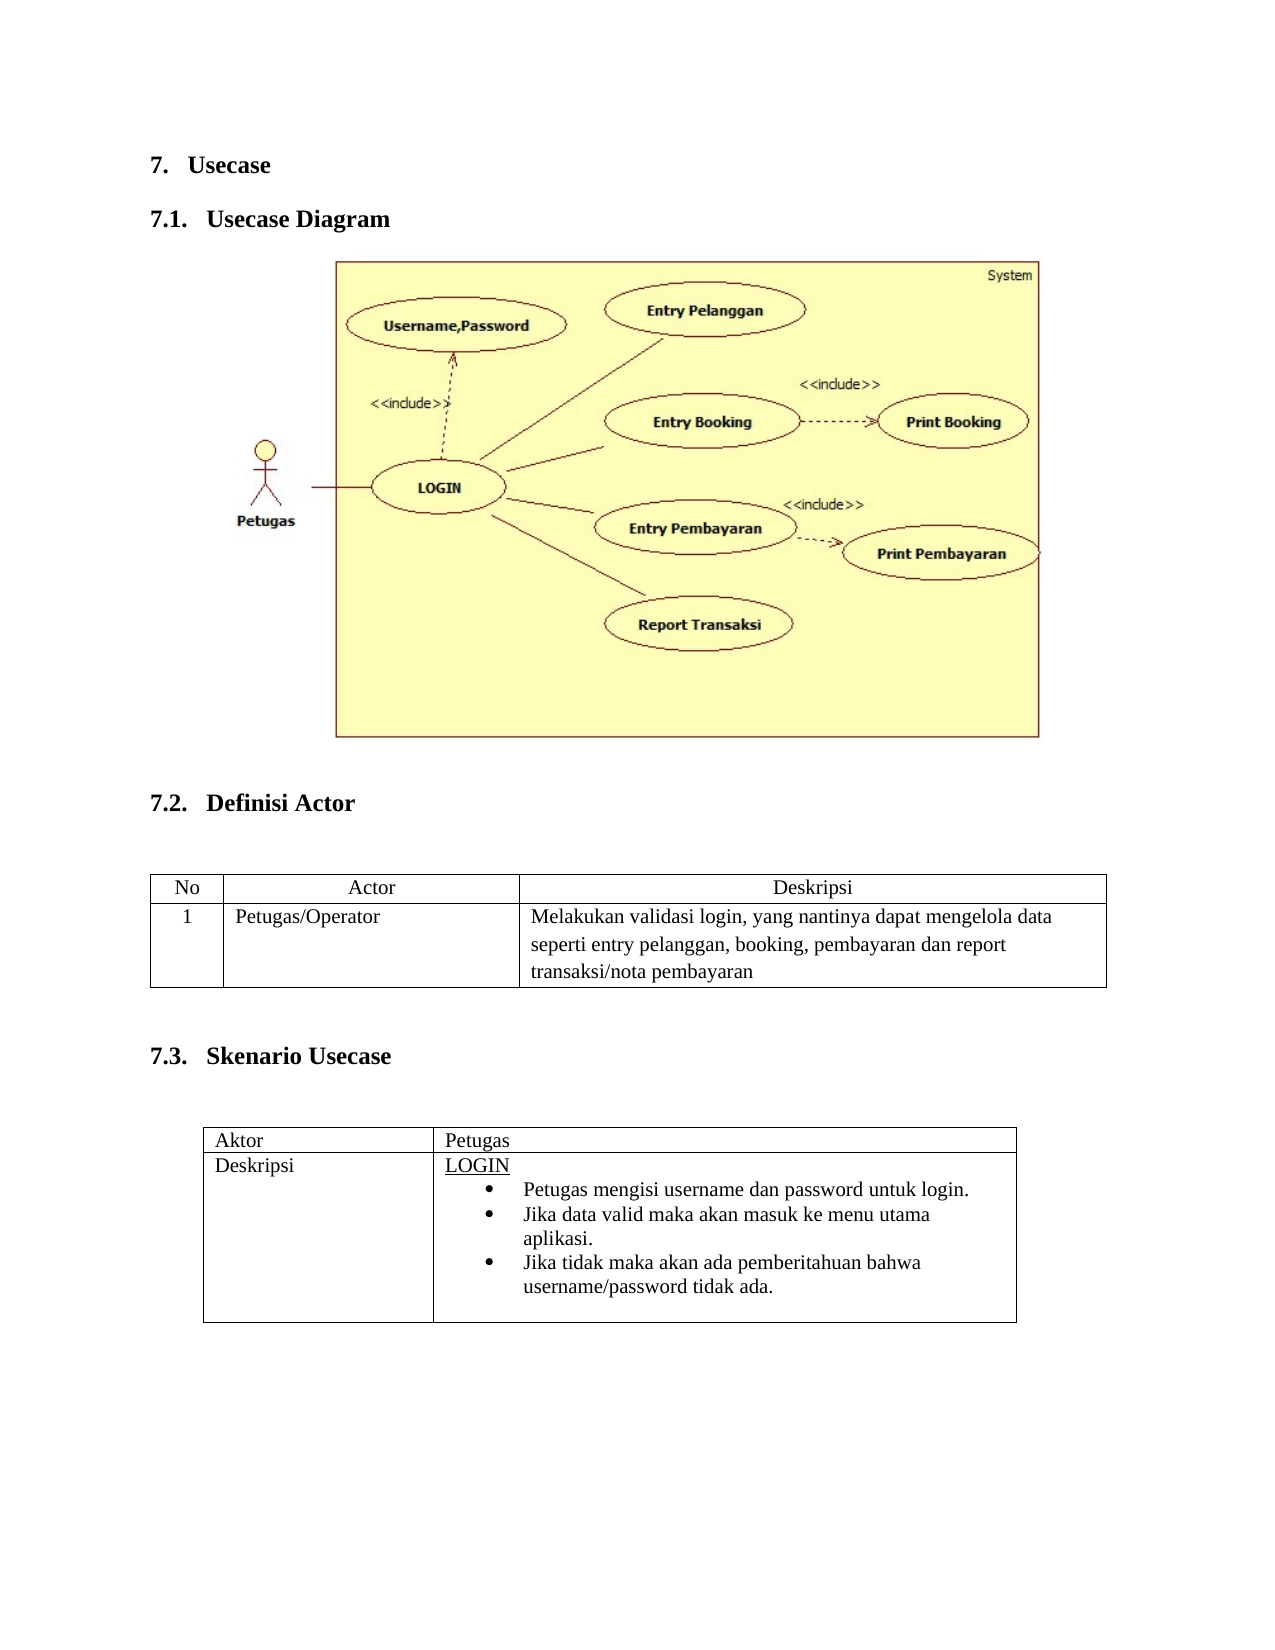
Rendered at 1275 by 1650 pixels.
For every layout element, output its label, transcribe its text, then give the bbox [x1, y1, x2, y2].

subtitle Usecase [150, 150, 1125, 179]
table_header Petugas [434, 1128, 1016, 1152]
subtitle Definisi Actor [150, 788, 1125, 817]
table_cell Petugas/Operator [224, 904, 519, 987]
subtitle Usecase Diagram [150, 204, 1125, 233]
table_cell LOGIN Petugas mengisi username dan password untuk login. Jika data valid maka akan masuk ke menu utama aplikasi. Jika tidak maka akan ada pemberitahuan bahwa username/password tidak ada. [434, 1153, 1016, 1322]
table_cell Deskripsi [204, 1153, 433, 1322]
table_header Aktor [204, 1128, 433, 1152]
subtitle Skenario Usecase [150, 1041, 1125, 1070]
table_header Deskripsi [520, 875, 1106, 903]
table_cell Melakukan validasi login, yang nantinya dapat mengelola data seperti entry pelanggan, booking, pembayaran dan report transaksi/nota pembayaran [520, 904, 1106, 987]
picture [194, 236, 1066, 763]
table_header Actor [224, 875, 519, 903]
table_header No [151, 875, 223, 903]
table_cell 1 [151, 904, 223, 987]
